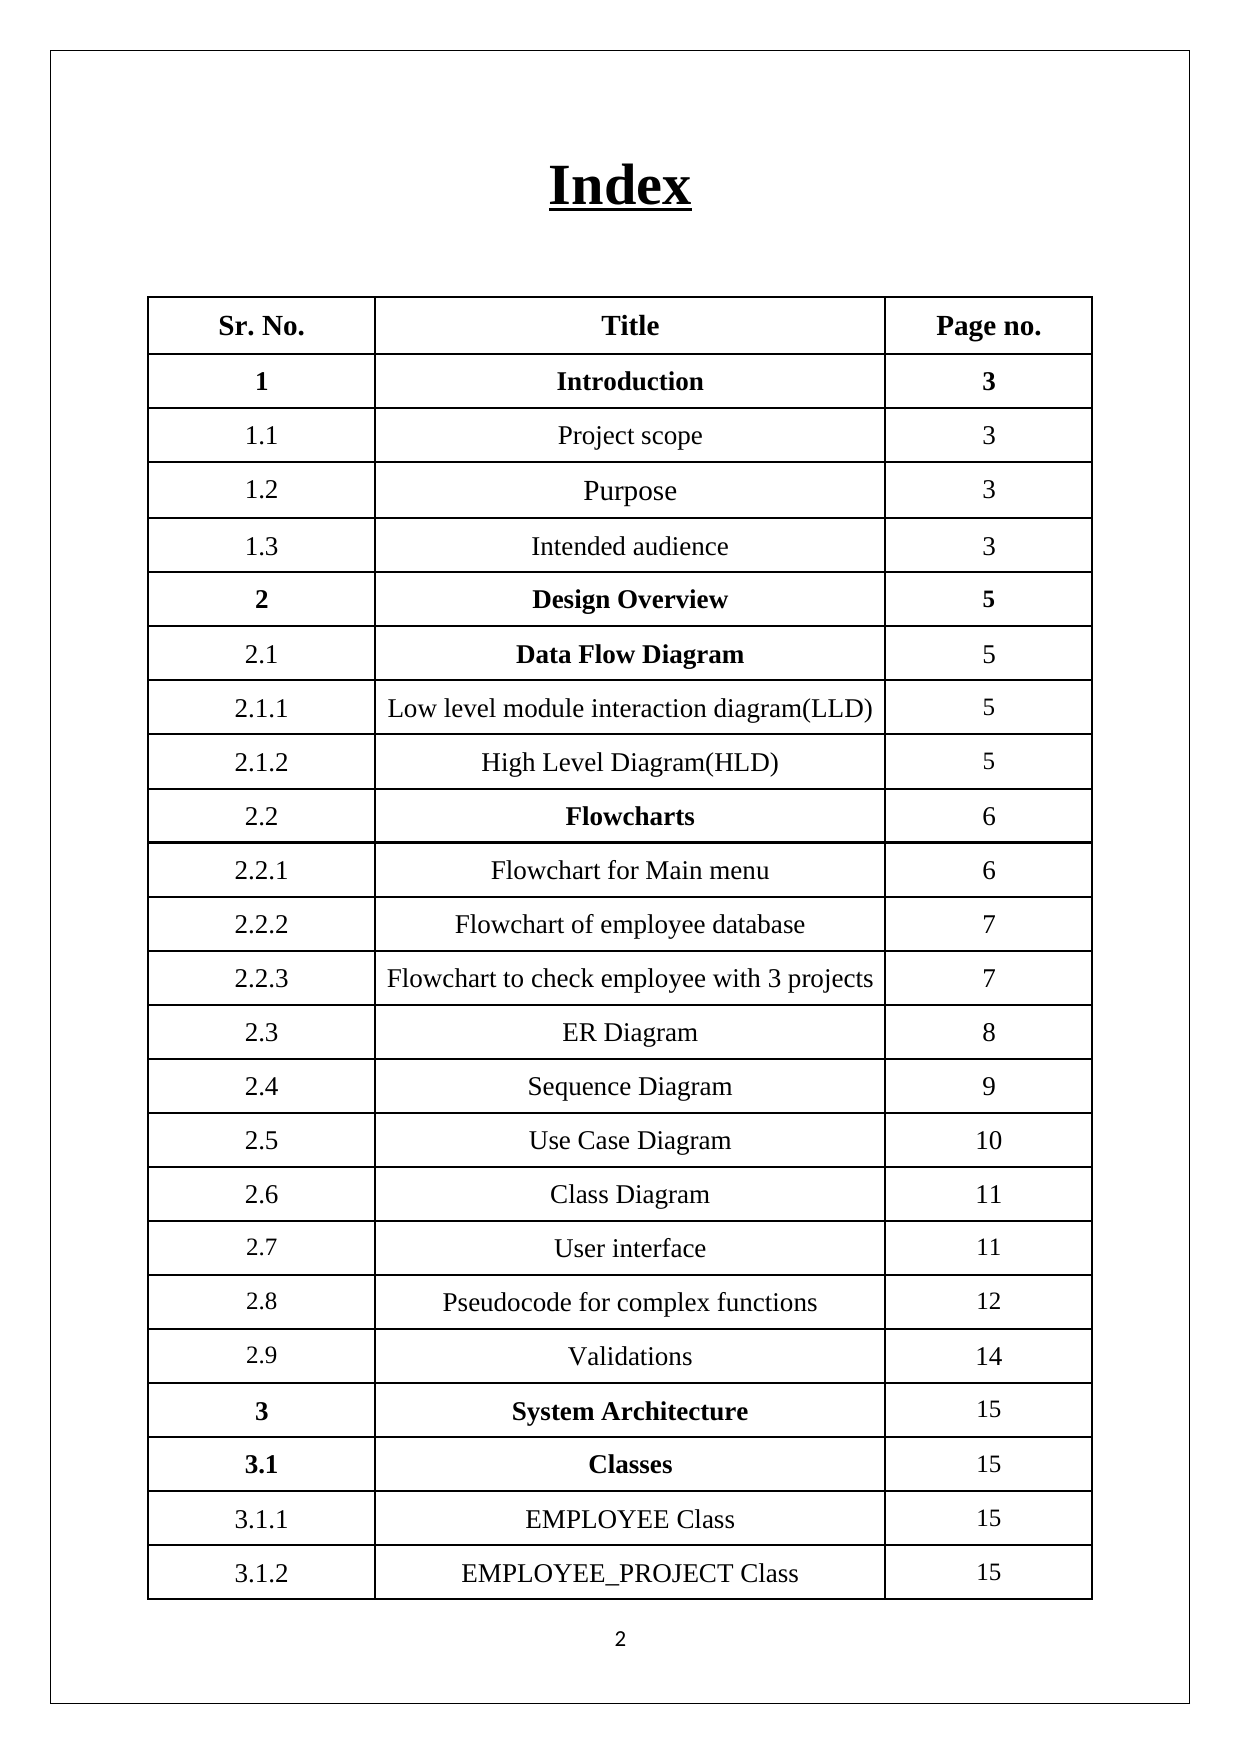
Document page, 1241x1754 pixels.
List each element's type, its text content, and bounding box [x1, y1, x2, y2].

table_cell 11 [886, 1168, 1091, 1220]
table_cell Flowcharts [376, 790, 884, 841]
table_cell 3.1.1 [149, 1492, 374, 1544]
table_cell 15 [886, 1384, 1091, 1436]
table_cell 3 [886, 355, 1091, 407]
table_cell Flowchart to check employee with 3 projects [376, 952, 884, 1004]
table_cell Project scope [376, 409, 884, 461]
table_cell 2.4 [149, 1060, 374, 1112]
table_cell 2.2 [149, 790, 374, 841]
table_cell System Architecture [376, 1384, 884, 1436]
table_cell 5 [886, 573, 1091, 625]
table_cell 6 [886, 844, 1091, 896]
table_cell Flowchart of employee database [376, 898, 884, 949]
table_cell EMPLOYEE_PROJECT Class [376, 1546, 884, 1598]
table_cell Validations [376, 1330, 884, 1382]
table_cell 9 [886, 1060, 1091, 1112]
table_cell 2.7 [149, 1222, 374, 1274]
table_cell 3.1.2 [149, 1546, 374, 1598]
table_cell Classes [376, 1438, 884, 1490]
table_cell 1.1 [149, 409, 374, 461]
table_cell 6 [886, 790, 1091, 841]
table_cell 3 [149, 1384, 374, 1436]
table_cell Class Diagram [376, 1168, 884, 1220]
table_cell 15 [886, 1492, 1091, 1544]
table_cell 2 [149, 573, 374, 625]
text Index [150, 150, 1090, 217]
table_cell 2.1.2 [149, 735, 374, 787]
table_cell 3 [886, 519, 1091, 571]
table_cell Purpose [376, 463, 884, 517]
table_cell 2.2.3 [149, 952, 374, 1004]
table_cell 2.9 [149, 1330, 374, 1382]
table_cell EMPLOYEE Class [376, 1492, 884, 1544]
table_header Page no. [886, 298, 1091, 352]
table_cell Sequence Diagram [376, 1060, 884, 1112]
table_cell 2.5 [149, 1114, 374, 1166]
table_cell 7 [886, 898, 1091, 949]
table_cell Use Case Diagram [376, 1114, 884, 1166]
table_cell 3.1 [149, 1438, 374, 1490]
table_cell 1.2 [149, 463, 374, 517]
table_header Sr. No. [149, 298, 374, 352]
table_cell 10 [886, 1114, 1091, 1166]
table_cell 8 [886, 1006, 1091, 1058]
table_cell 2.1.1 [149, 681, 374, 733]
table_cell High Level Diagram(HLD) [376, 735, 884, 787]
table_cell 3 [886, 463, 1091, 517]
table_cell Low level module interaction diagram(LLD) [376, 681, 884, 733]
table_cell Flowchart for Main menu [376, 844, 884, 896]
table_cell Intended audience [376, 519, 884, 571]
table_cell 1.3 [149, 519, 374, 571]
table_cell 11 [886, 1222, 1091, 1274]
table_cell 15 [886, 1438, 1091, 1490]
table_cell 2.6 [149, 1168, 374, 1220]
table_cell Data Flow Diagram [376, 627, 884, 679]
table_cell Pseudocode for complex functions [376, 1276, 884, 1328]
table_cell 2.3 [149, 1006, 374, 1058]
table_cell 5 [886, 681, 1091, 733]
table_cell 2.1 [149, 627, 374, 679]
table_cell 12 [886, 1276, 1091, 1328]
table_cell 5 [886, 735, 1091, 787]
table_header Title [376, 298, 884, 352]
table_cell 2.8 [149, 1276, 374, 1328]
table_cell Design Overview [376, 573, 884, 625]
table_cell 3 [886, 409, 1091, 461]
table_cell 1 [149, 355, 374, 407]
table_cell 14 [886, 1330, 1091, 1382]
table_cell 5 [886, 627, 1091, 679]
table_cell 2.2.1 [149, 844, 374, 896]
table_cell ER Diagram [376, 1006, 884, 1058]
table_cell 7 [886, 952, 1091, 1004]
table_cell Introduction [376, 355, 884, 407]
table_cell User interface [376, 1222, 884, 1274]
table_cell 2.2.2 [149, 898, 374, 949]
table_cell 15 [886, 1546, 1091, 1598]
